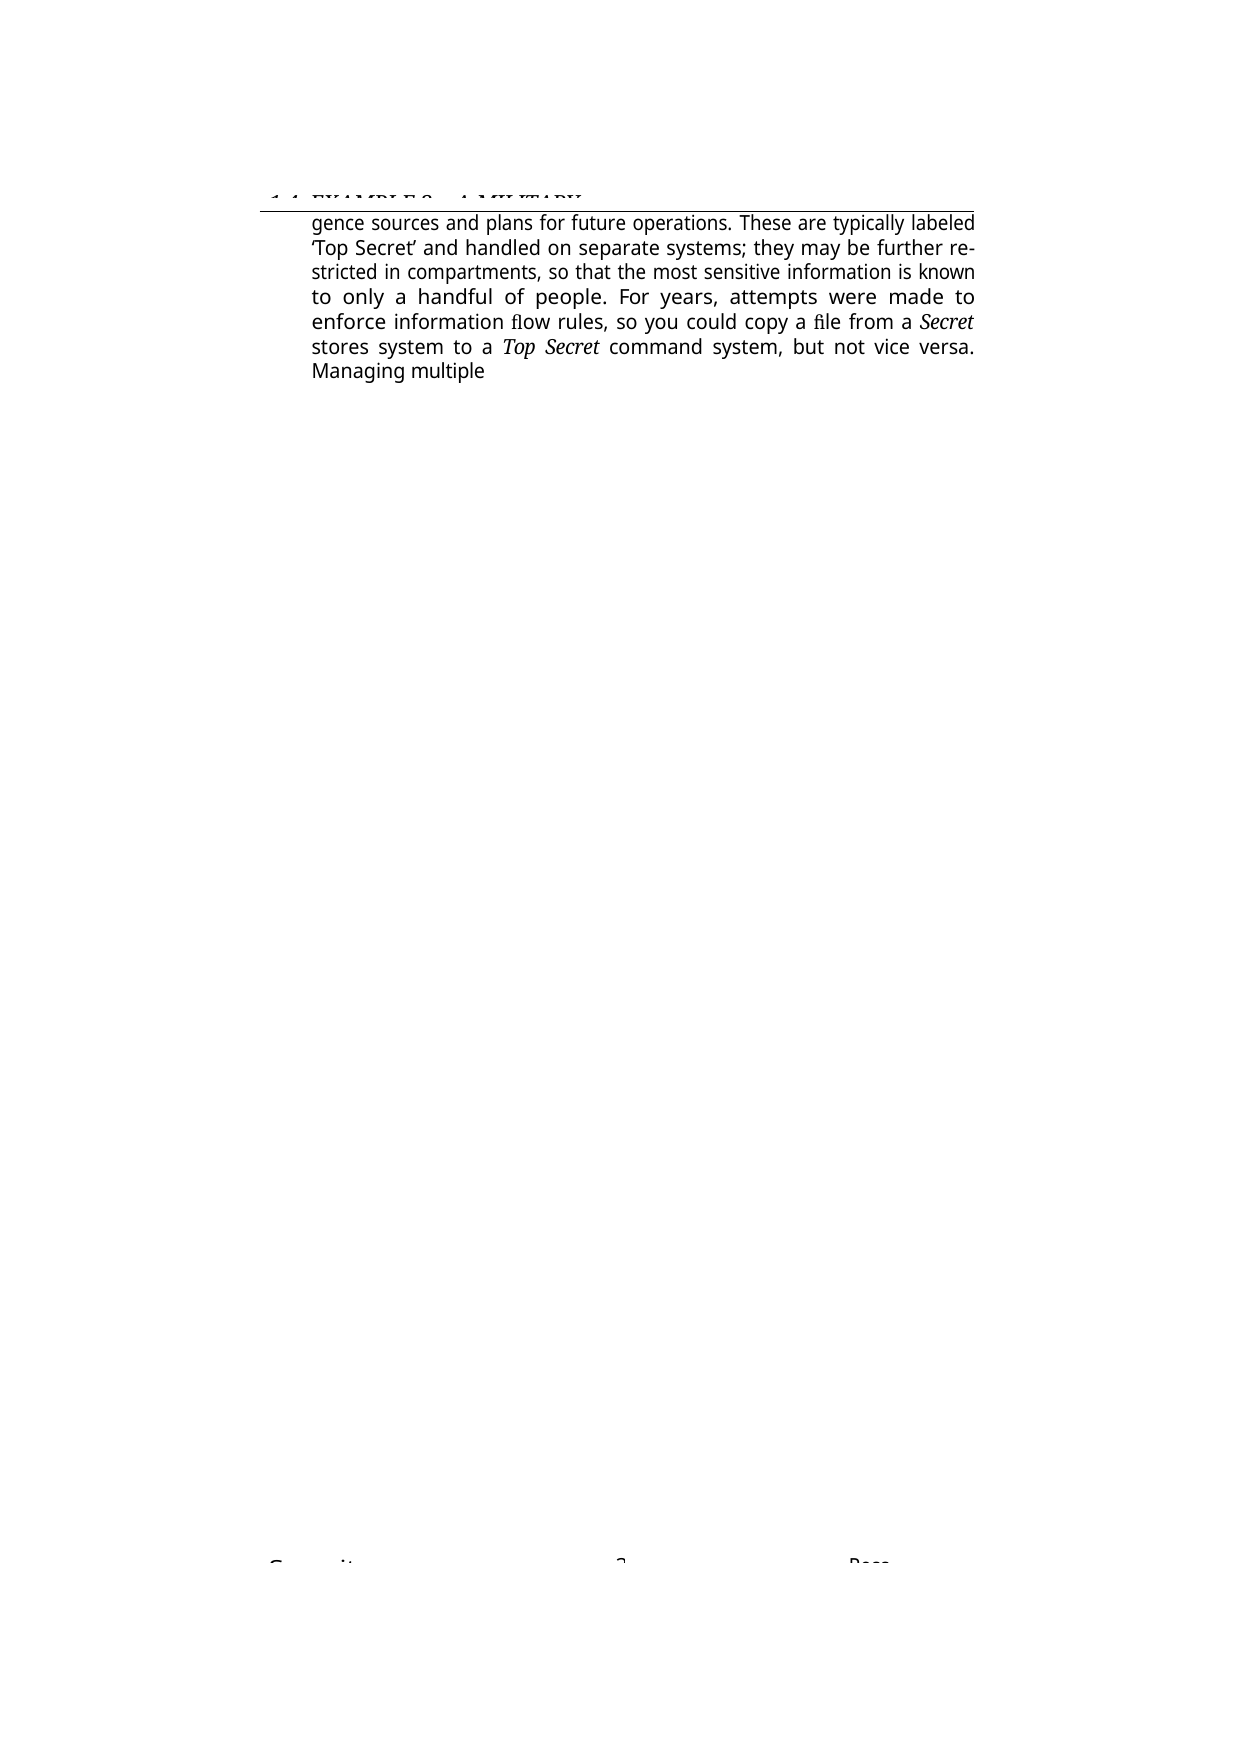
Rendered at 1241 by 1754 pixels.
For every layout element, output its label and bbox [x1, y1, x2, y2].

list [285, 210, 975, 384]
